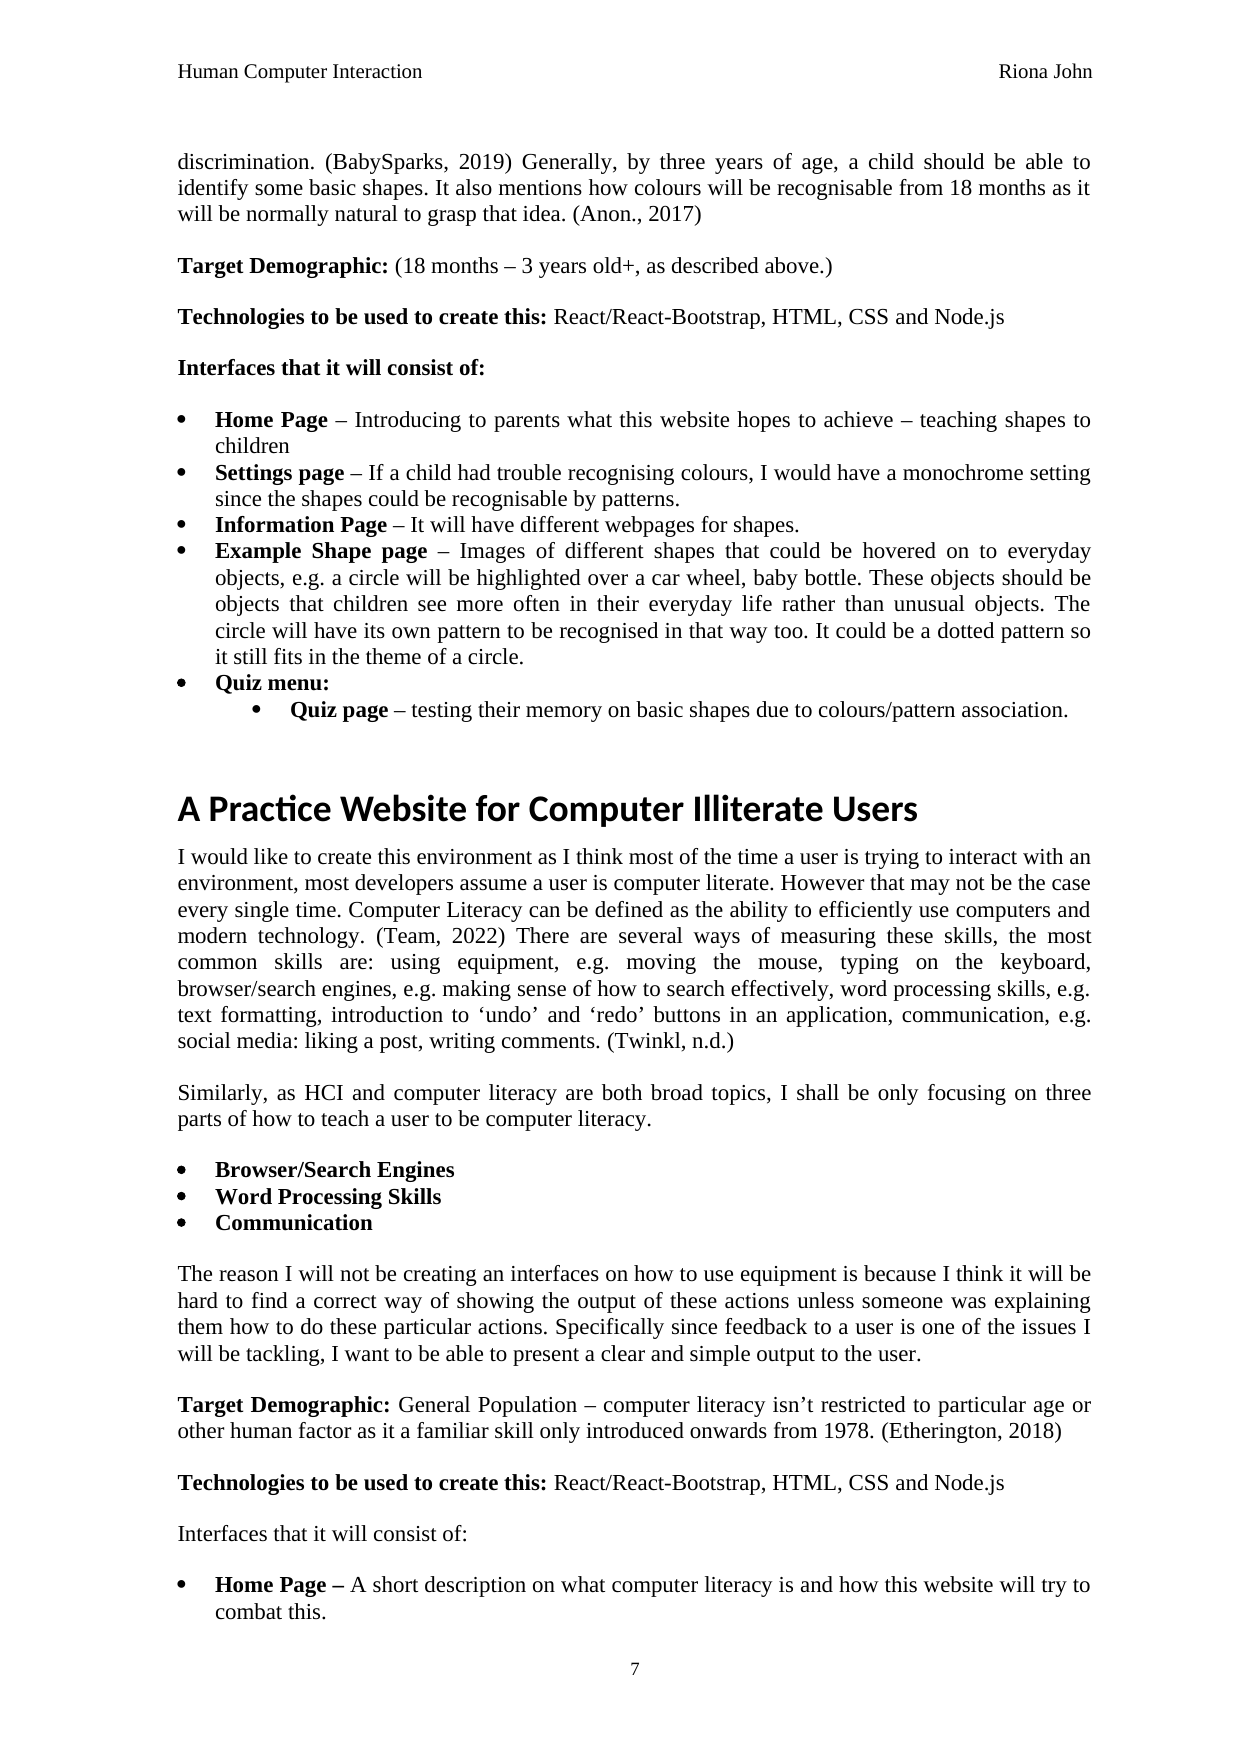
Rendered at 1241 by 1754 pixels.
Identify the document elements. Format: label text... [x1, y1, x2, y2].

list Settings page – If a child had trouble recognising colours, I would have a monochrome setting since the shapes could be recognisable by patterns. [177, 458, 1092, 511]
text Interfaces that it will consist of: [177, 354, 1092, 381]
list Home Page – Introducing to parents what this website hopes to achieve – teaching shapes to children [177, 406, 1092, 458]
list Example Shape page – Images of different shapes that could be hovered on to everyday objects, e.g. a circle will be highlighted over a car wheel, baby bottle. These objects should be objects that children see more often in their everyday life rather than unusual objects. The circle will have its own pattern to be recognised in that way too. It could be a dotted pattern so it still fits in the theme of a circle. [177, 538, 1092, 669]
text I would like to create this environment as I think most of the time a user is trying to interact with an environment, most developers assume a user is computer literate. However that may not be the case every single time. Computer Literacy can be defined as the ability to efficiently use computers and modern technology. There are several ways of measuring these skills, the most common skills are: using equipment, e.g. moving the mouse, typing on the keyboard, browser/search engines, e.g. making sense of how to search effectively, word processing skills, e.g. text formatting, introduction to ‘undo’ and ‘redo’ buttons in an application, communication, e.g. social media: liking a post, writing comments. [177, 843, 1092, 1054]
text Interfaces that it will consist of: [177, 1520, 1092, 1546]
list Information Page – It will have different webpages for shapes. [177, 511, 1092, 538]
text The reason I will not be creating an interfaces on how to use equipment is because I think it will be hard to find a correct way of showing the output of these actions unless someone was explaining them how to do these particular actions. Specifically since feedback to a user is one of the issues I will be tackling, I want to be able to present a clear and simple output to the user. [177, 1261, 1092, 1366]
subtitle A Practice Website for Computer Illiterate Users [177, 784, 1092, 830]
list Home Page – A short description on what computer literacy is and how this website will try to combat this. [177, 1571, 1092, 1624]
text Similarly, as HCI and computer literacy are both broad topics, I shall be only focusing on three parts of how to teach a user to be computer literacy. [177, 1079, 1092, 1131]
text Target Demographic: General Population – computer literacy isn’t restricted to particular age or other human factor as it a familiar skill only introduced onwards from 1978. [177, 1391, 1092, 1444]
list Quiz page – testing their memory on basic shapes due to colours/pattern association. [252, 696, 1092, 722]
list Communication [177, 1209, 1092, 1236]
list Word Processing Skills [177, 1183, 1092, 1209]
list Browser/Search Engines [177, 1156, 1092, 1183]
list Quiz menu: [177, 669, 1092, 696]
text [177, 148, 1092, 227]
text Technologies to be used to create this: React/React-Bootstrap, HTML, CSS and Node.js [177, 303, 1092, 329]
text Target Demographic: (18 months – 3 years old+, as described above.) [177, 252, 1092, 278]
text Technologies to be used to create this: React/React-Bootstrap, HTML, CSS and Node.js [177, 1469, 1092, 1495]
